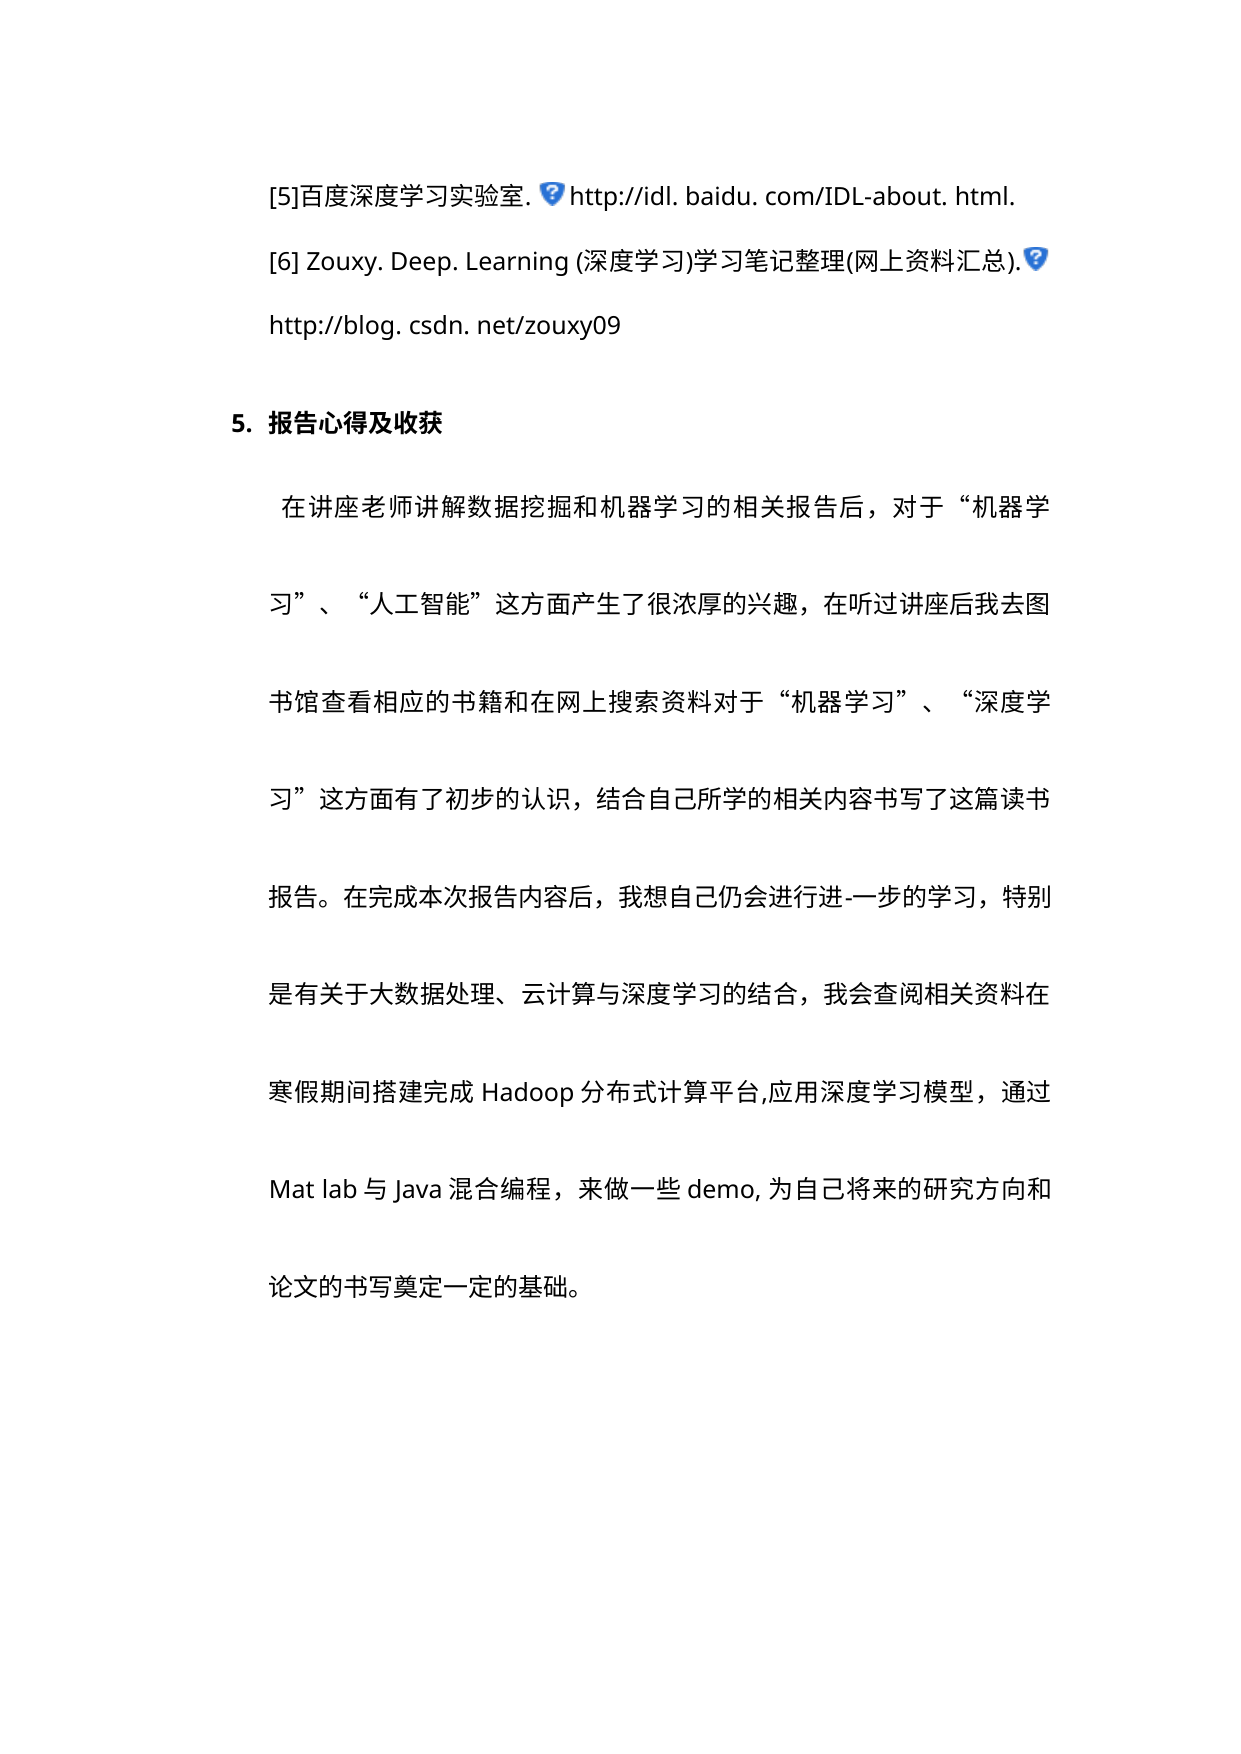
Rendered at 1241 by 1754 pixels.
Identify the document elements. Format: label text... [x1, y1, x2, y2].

list 报告心得及收获 [231, 389, 1053, 454]
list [269, 162, 1053, 227]
picture [1021, 247, 1053, 271]
list 在讲座老师讲解数据挖掘和机器学习的相关报告后，对于“机器学习”、“人工智能”这方面产生了很浓厚的兴趣，在听过讲座后我去图书馆查看相应的书籍和在网上搜索资料对于“机器学习”、“深度学习”这方面有了初步的认识，结合自己所学的相关内容书写了这篇读书报告。在完成本次报告内容后，我想自己仍会进行进-一步的学习，特别是有关于大数据处理、云计算与深度学习的结合，我会查阅相关资料在寒假期间搭建完成Hadoop分布式计算平台,应用深度学习模型，通过Mat lab与Java混合编程，来做一些demo, 为自己将来的研究方向和论文的书写奠定一定的基础。 [269, 473, 1053, 1318]
list [6] Zouxy. Deep. Learning (深度学习)学习笔记整理(网上资料汇总).http://blog. csdn. net/zouxy09 [269, 227, 1053, 389]
picture [537, 182, 569, 206]
